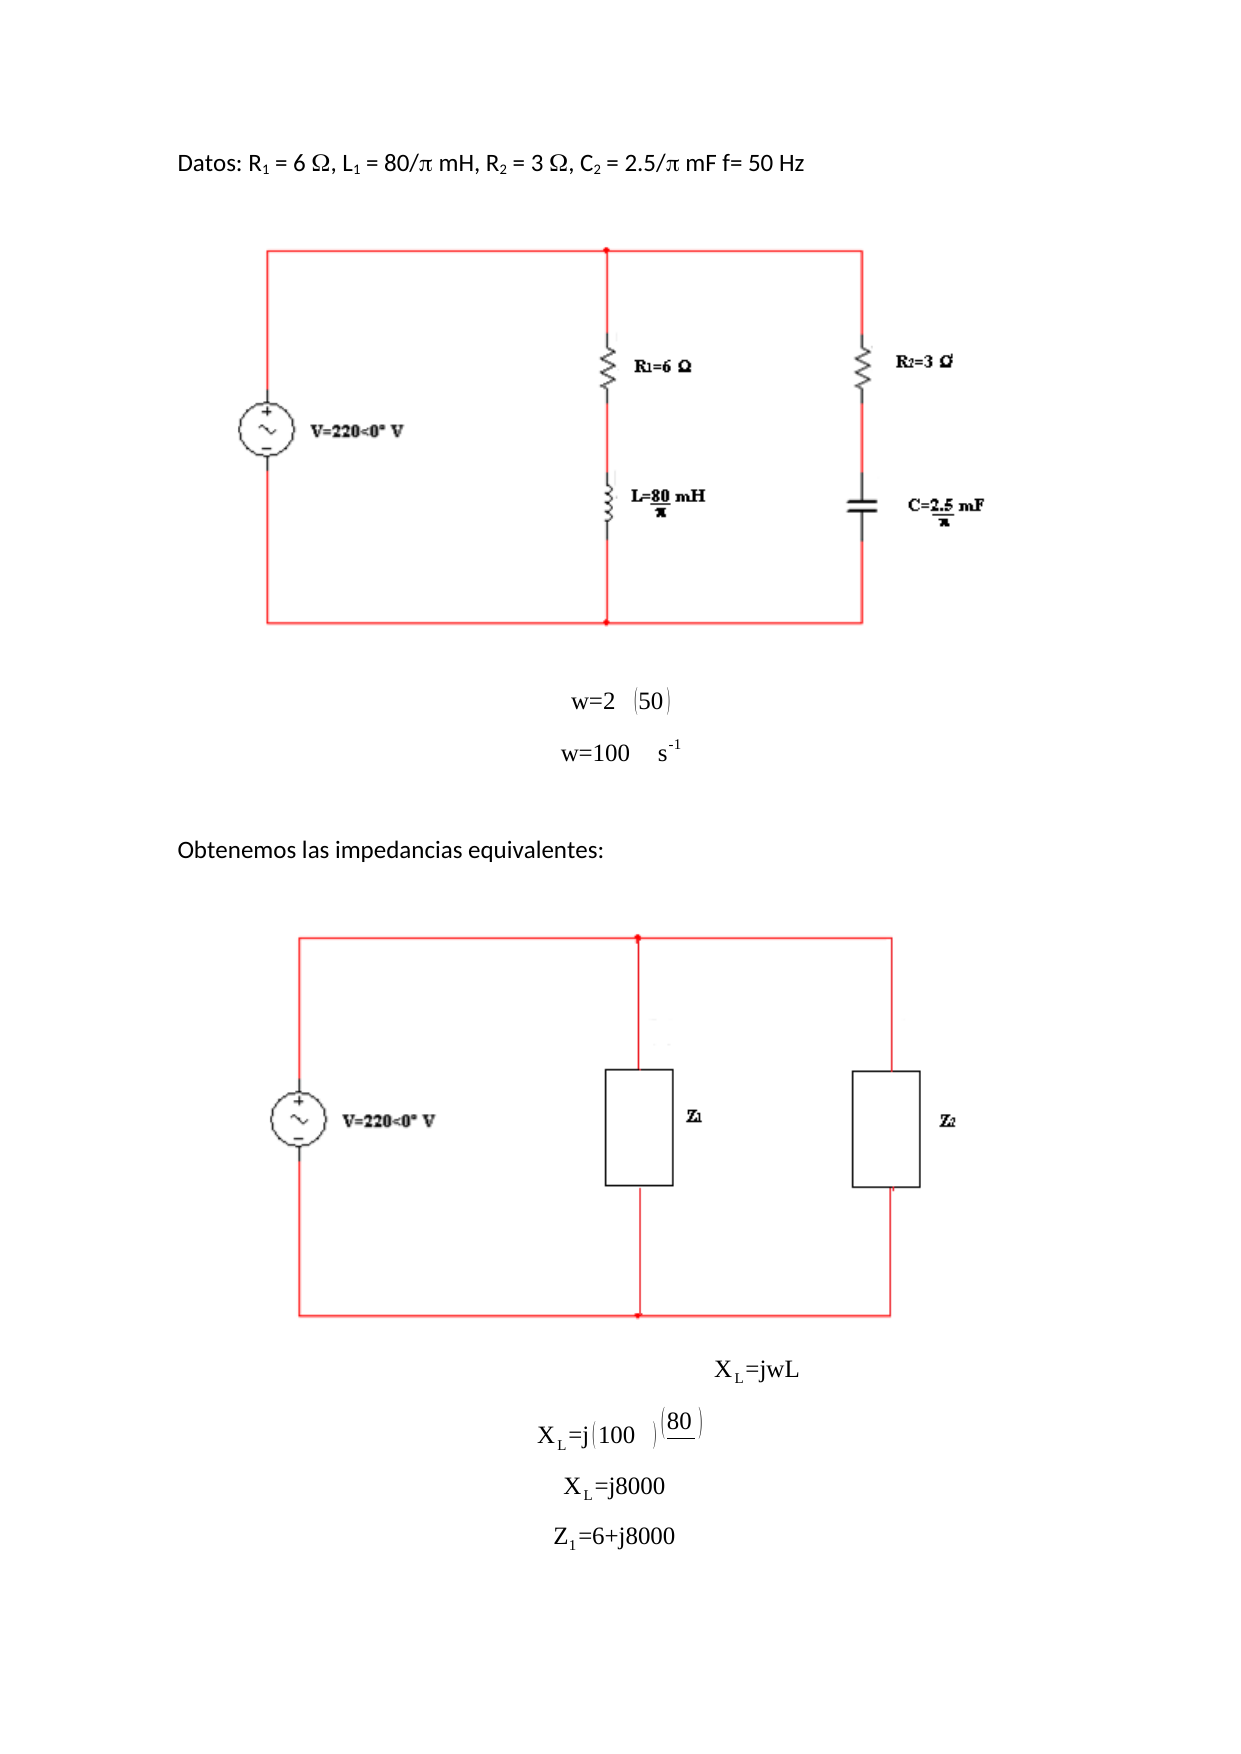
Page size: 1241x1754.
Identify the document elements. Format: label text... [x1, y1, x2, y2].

picture [237, 246, 1003, 667]
text Datos: R1 = 6 , L1 = 80/ mH, R2 = 3 , C2 = 2.5/ mF f= 50 Hz [177, 148, 1063, 178]
text Obtenemos las impedancias equivalentes: [177, 835, 1063, 865]
picture [269, 933, 971, 1337]
